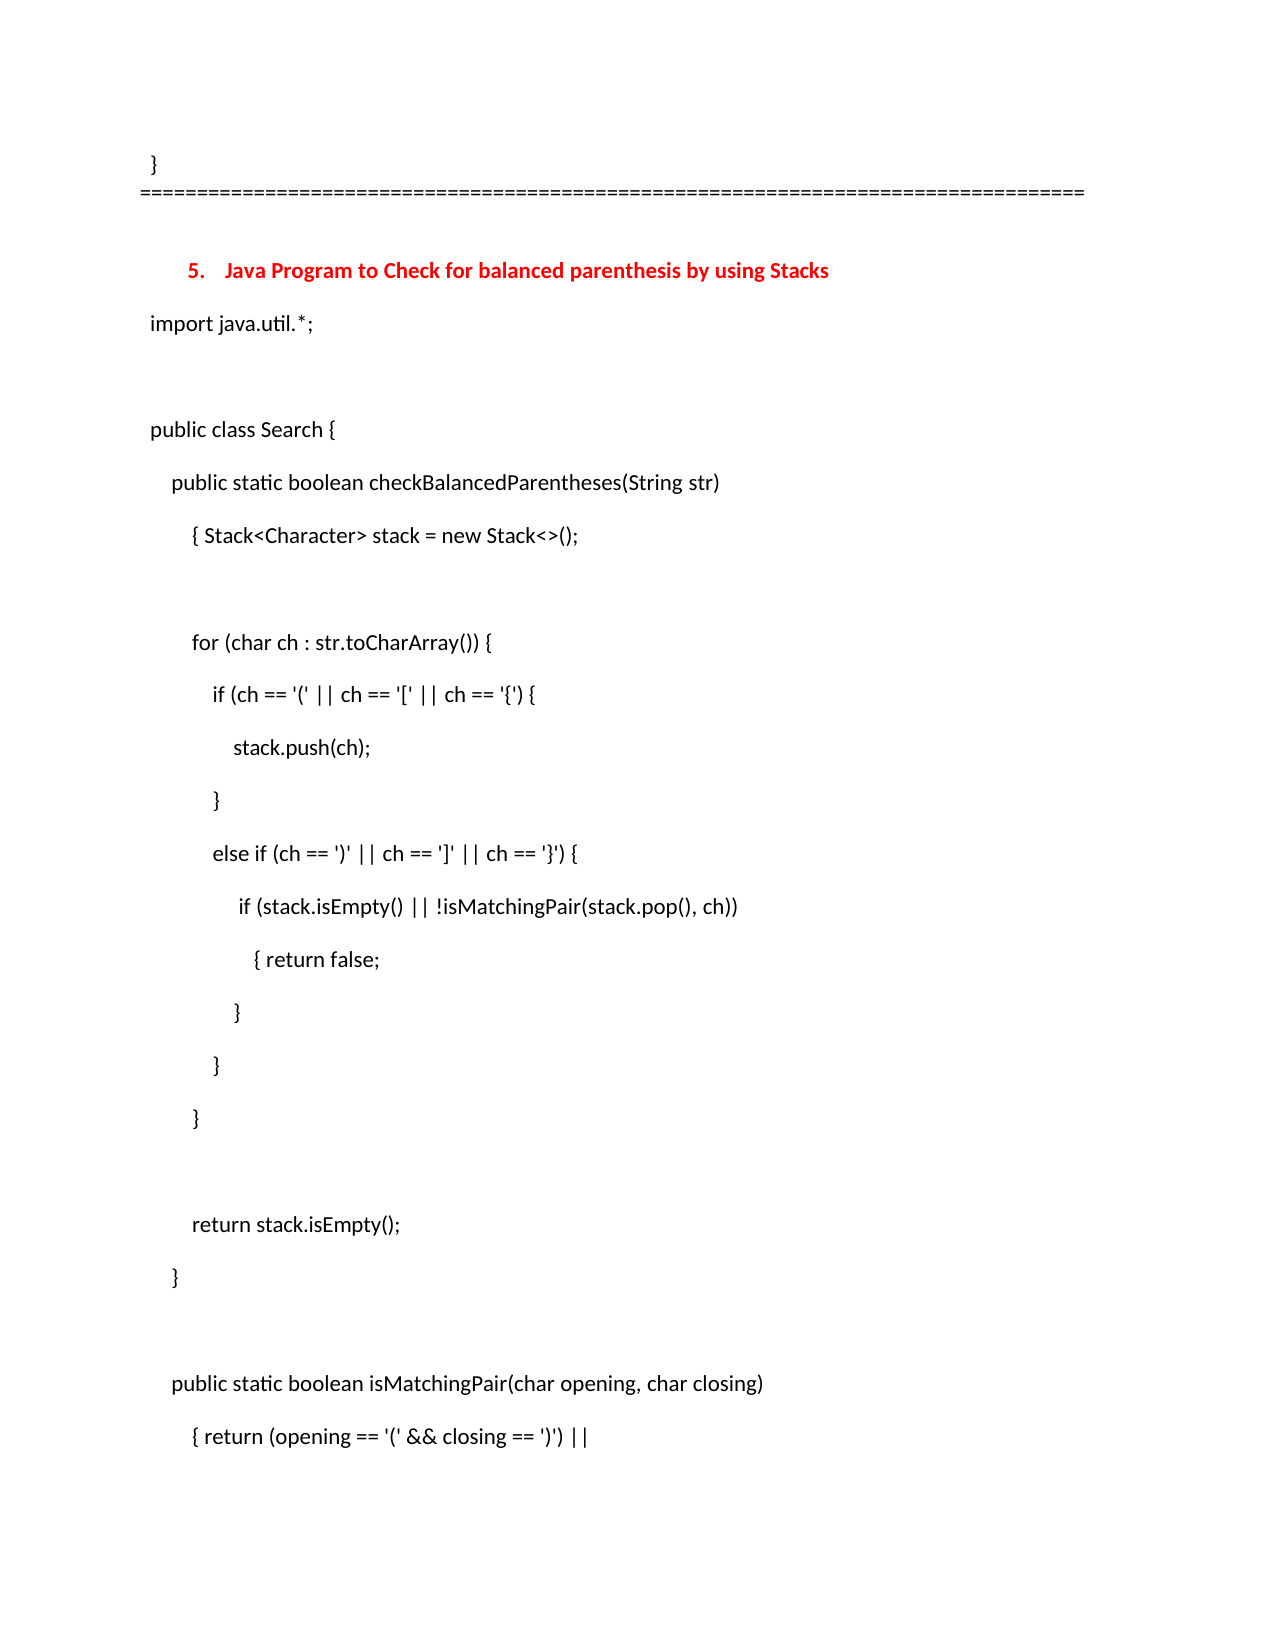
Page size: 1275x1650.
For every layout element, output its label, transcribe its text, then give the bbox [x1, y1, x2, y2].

text } [212, 1051, 1096, 1079]
text if (ch == '(' || ch == '[' || ch == '{') { stack.push(ch); [212, 681, 644, 761]
text return stack.isEmpty(); [192, 1210, 1096, 1238]
text public class Search { [150, 415, 1096, 443]
text public static boolean checkBalancedParentheses(String str) { Stack<Character> stack = new Stack<>(); [171, 468, 804, 549]
text } [192, 1104, 1096, 1132]
text } [233, 998, 1096, 1026]
text } [171, 1263, 1096, 1291]
text =================================================================================== [139, 178, 1096, 206]
text public static boolean isMatchingPair(char opening, char closing) { return (opening == '(' && closing == ')') || [171, 1369, 804, 1450]
text if (stack.isEmpty() || !isMatchingPair(stack.pop(), ch)) { return false; [238, 892, 804, 973]
text for (char ch : str.toCharArray()) { [192, 628, 1096, 656]
text else if (ch == ')' || ch == ']' || ch == '}') { [212, 839, 1096, 867]
text } [150, 150, 1096, 178]
text import java.util.*; [150, 309, 1096, 337]
subtitle Java Program to Check for balanced parenthesis by using Stacks [187, 256, 1096, 284]
text } [212, 786, 1096, 814]
